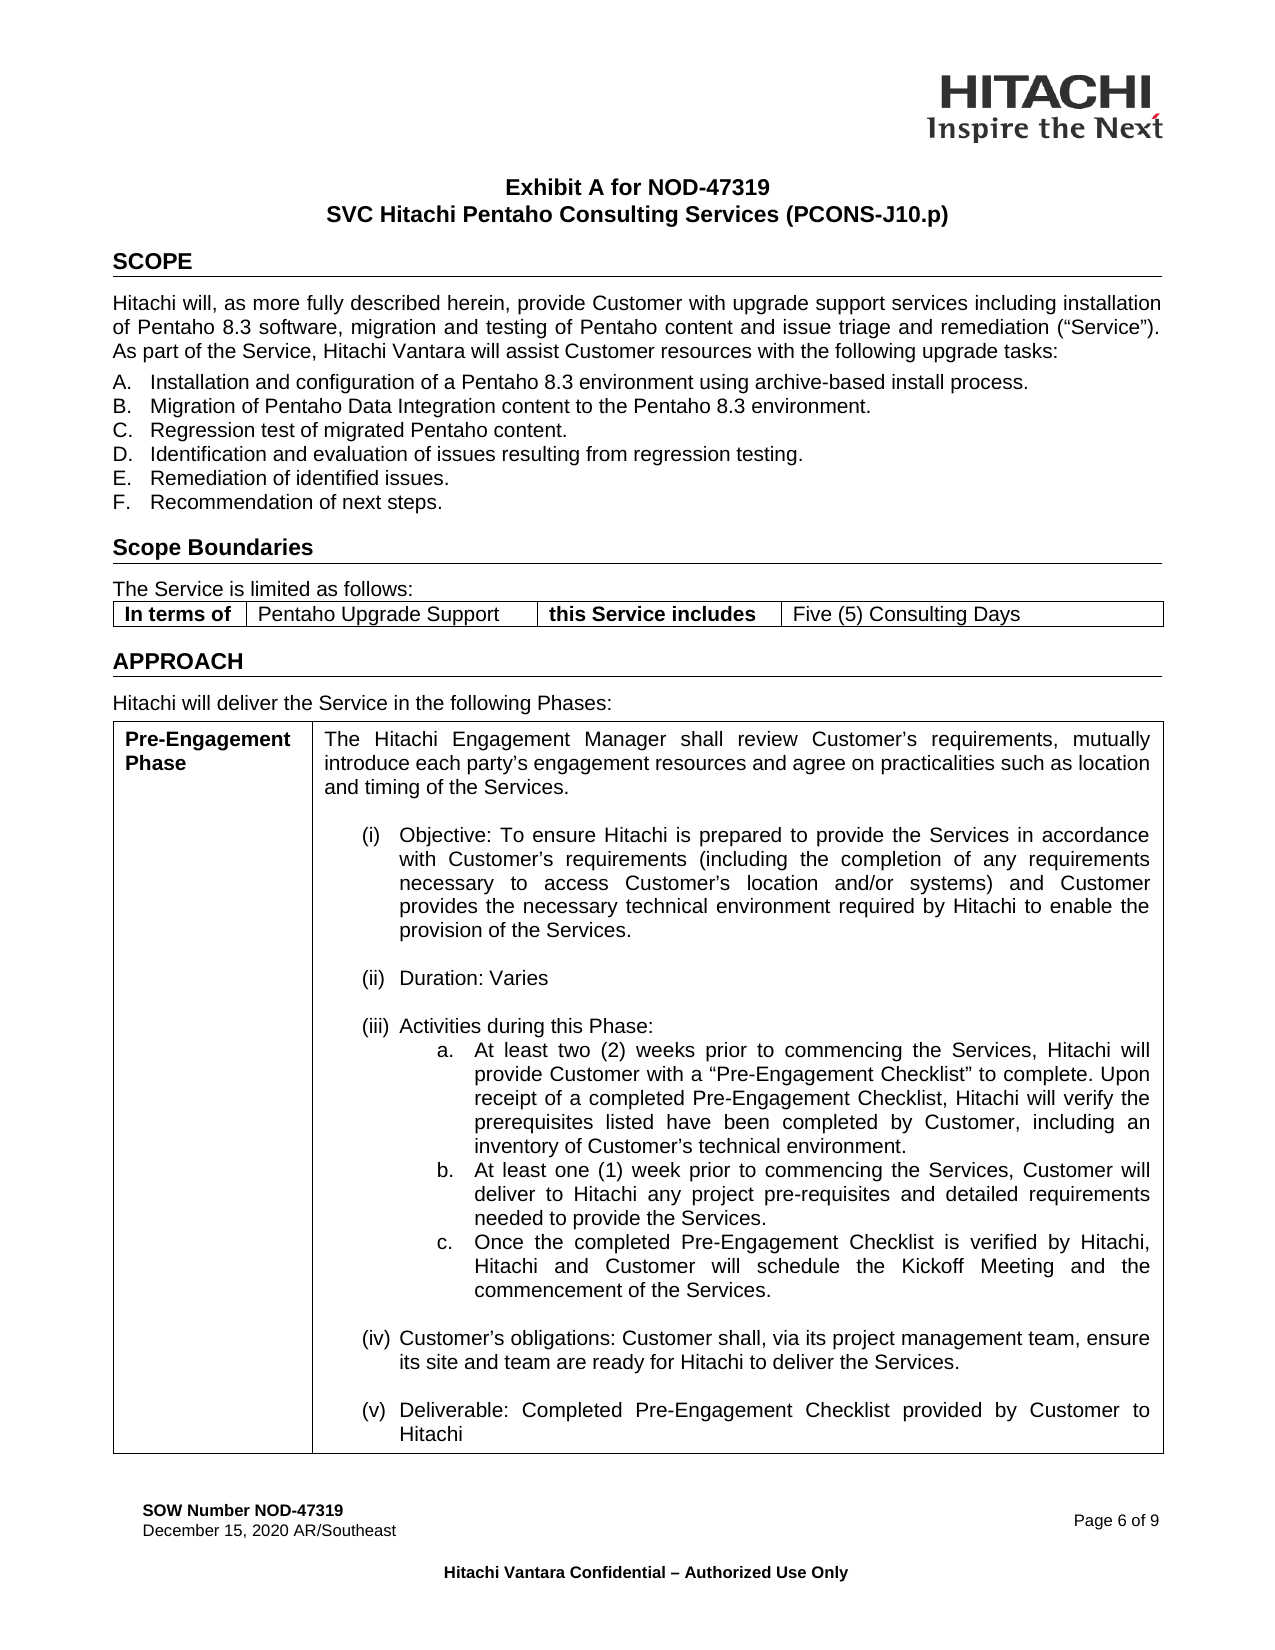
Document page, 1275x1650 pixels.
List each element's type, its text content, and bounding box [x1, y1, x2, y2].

subtitle Exhibit A for NOD-47319 [112, 174, 1162, 201]
list Identification and evaluation of issues resulting from regression testing. [112, 442, 1162, 466]
table_header Pre-Engagement Phase [114, 722, 312, 1453]
list Regression test of migrated Pentaho content. [112, 418, 1162, 442]
table_header Five (5) Consulting Days [782, 602, 1163, 626]
subtitle SVC Hitachi Pentaho Consulting Services (PCONS-J10.p) [112, 201, 1162, 227]
list Installation and configuration of a Pentaho 8.3 environment using archive-based install process. [112, 370, 1162, 394]
text Hitachi will deliver the Service in the following Phases: [112, 691, 1162, 715]
table_header In terms of [114, 602, 246, 626]
picture [927, 75, 1163, 143]
text The Service is limited as follows: [112, 577, 1162, 601]
list Migration of Pentaho Data Integration content to the Pentaho 8.3 environment. [112, 394, 1162, 418]
table_header this Service includes [538, 602, 781, 626]
text Hitachi will, as more fully described herein, provide Customer with upgrade support services including installation of Pentaho 8.3 software, migration and testing of Pentaho content and issue triage and remediation (“Service”). As part of the Service, Hitachi Vantara will assist Customer resources with the following upgrade tasks: [112, 291, 1162, 362]
list Recommendation of next steps. [112, 489, 1162, 513]
table_header Pentaho Upgrade Support [247, 602, 537, 626]
list Remediation of identified issues. [112, 466, 1162, 489]
subtitle Scope Boundaries [112, 534, 1162, 564]
text APPROACH [112, 648, 1162, 677]
subtitle SCOPE [112, 248, 1162, 277]
